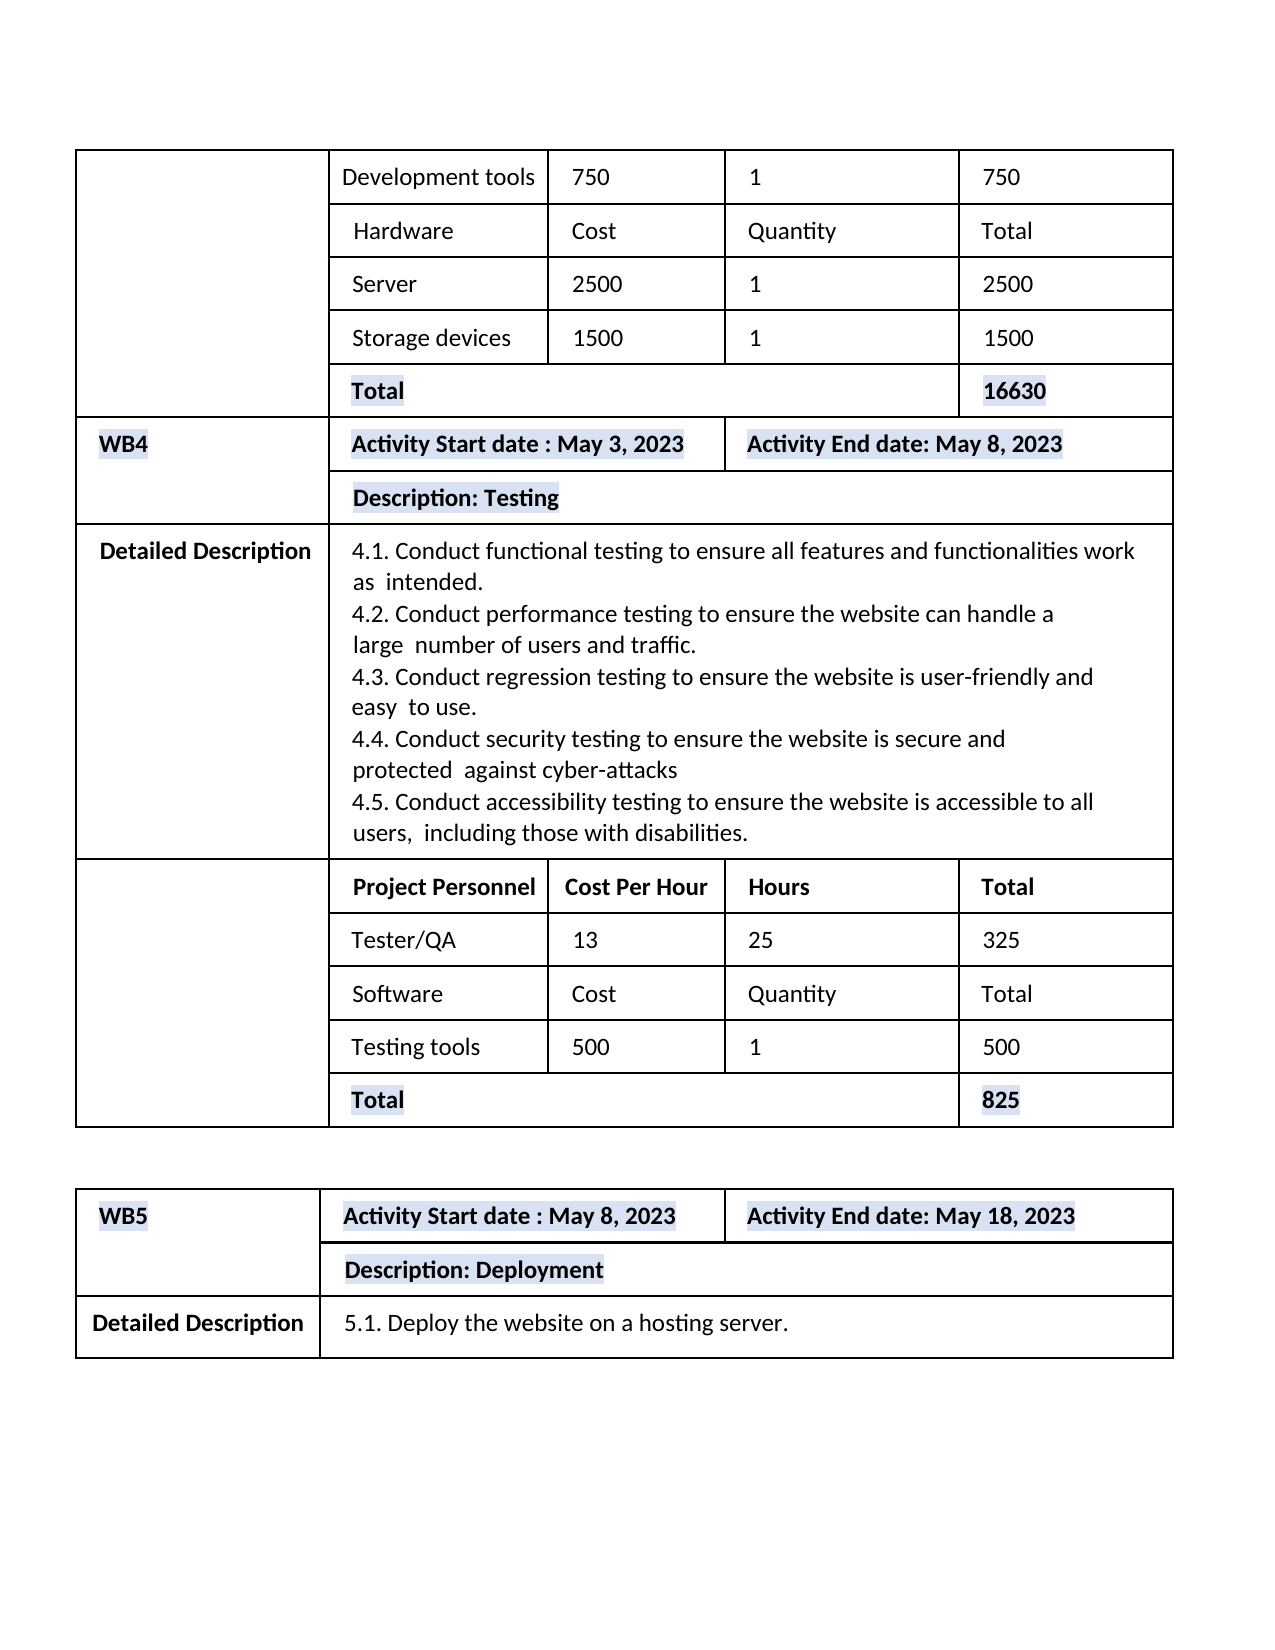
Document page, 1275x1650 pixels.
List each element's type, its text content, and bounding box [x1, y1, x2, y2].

table_cell Total [960, 205, 1172, 256]
table_cell [77, 860, 328, 1126]
table_cell 1500 [960, 311, 1172, 363]
table_cell 750 [549, 151, 724, 202]
table_cell 1 [726, 258, 958, 309]
table_cell Server [330, 258, 547, 309]
table_cell 750 [960, 151, 1172, 202]
table_cell Total [960, 860, 1172, 912]
table_cell Total [330, 1074, 958, 1126]
table_header WB5 [77, 1190, 319, 1295]
table_cell Development tools [330, 151, 547, 202]
table_cell 1 [726, 311, 958, 363]
table_cell Hours [726, 860, 958, 912]
table_cell Quantity [726, 205, 958, 256]
table_cell Software [330, 967, 547, 1019]
table_cell Tester/QA [330, 914, 547, 965]
table_cell Cost [549, 967, 724, 1019]
table_cell 25 [726, 914, 958, 965]
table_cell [321, 1297, 1172, 1357]
table_cell Cost [549, 205, 724, 256]
table_cell 2500 [960, 258, 1172, 309]
table_cell Testing tools [330, 1021, 547, 1072]
table_cell Detailed Description [77, 525, 328, 858]
table_cell 16630 [960, 365, 1172, 416]
table_cell Total [960, 967, 1172, 1019]
table_cell 1 [726, 151, 958, 202]
table_header Activity Start date : May 8, 2023 [321, 1190, 724, 1241]
table_cell 1 [726, 1021, 958, 1072]
table_cell Description: Testing [330, 472, 1172, 523]
table_cell 13 [549, 914, 724, 965]
table_cell WB4 [77, 418, 328, 523]
table_cell 4.1. Conduct functional testing to ensure all features and functionalities work as intended. 4.2. Conduct performance testing to ensure the website can handle a large number of users and traffic. 4.3. Conduct regression testing to ensure the website is user-friendly and easy to use. 4.4. Conduct security testing to ensure the website is secure and protected against cyber-attacks 4.5. Conduct accessibility testing to ensure the website is accessible to all users, including those with disabilities. [330, 525, 1172, 858]
table_cell Activity Start date : May 3, 2023 [330, 418, 724, 469]
table_cell Quantity [726, 967, 958, 1019]
table_cell Project Personnel [330, 860, 547, 912]
table_cell Storage devices [330, 311, 547, 363]
table_cell 2500 [549, 258, 724, 309]
table_cell Hardware [330, 205, 547, 256]
table_cell Cost Per Hour [549, 860, 724, 912]
table_cell 500 [549, 1021, 724, 1072]
table_cell 1500 [549, 311, 724, 363]
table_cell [77, 1297, 319, 1357]
table_cell Activity End date: May 8, 2023 [726, 418, 1172, 469]
table_header Activity End date: May 18, 2023 [726, 1190, 1172, 1241]
table_cell 500 [960, 1021, 1172, 1072]
table_cell 325 [960, 914, 1172, 965]
table_cell 825 [960, 1074, 1172, 1126]
table_cell Total [330, 365, 958, 416]
table_cell Description: Deployment [321, 1244, 1172, 1295]
